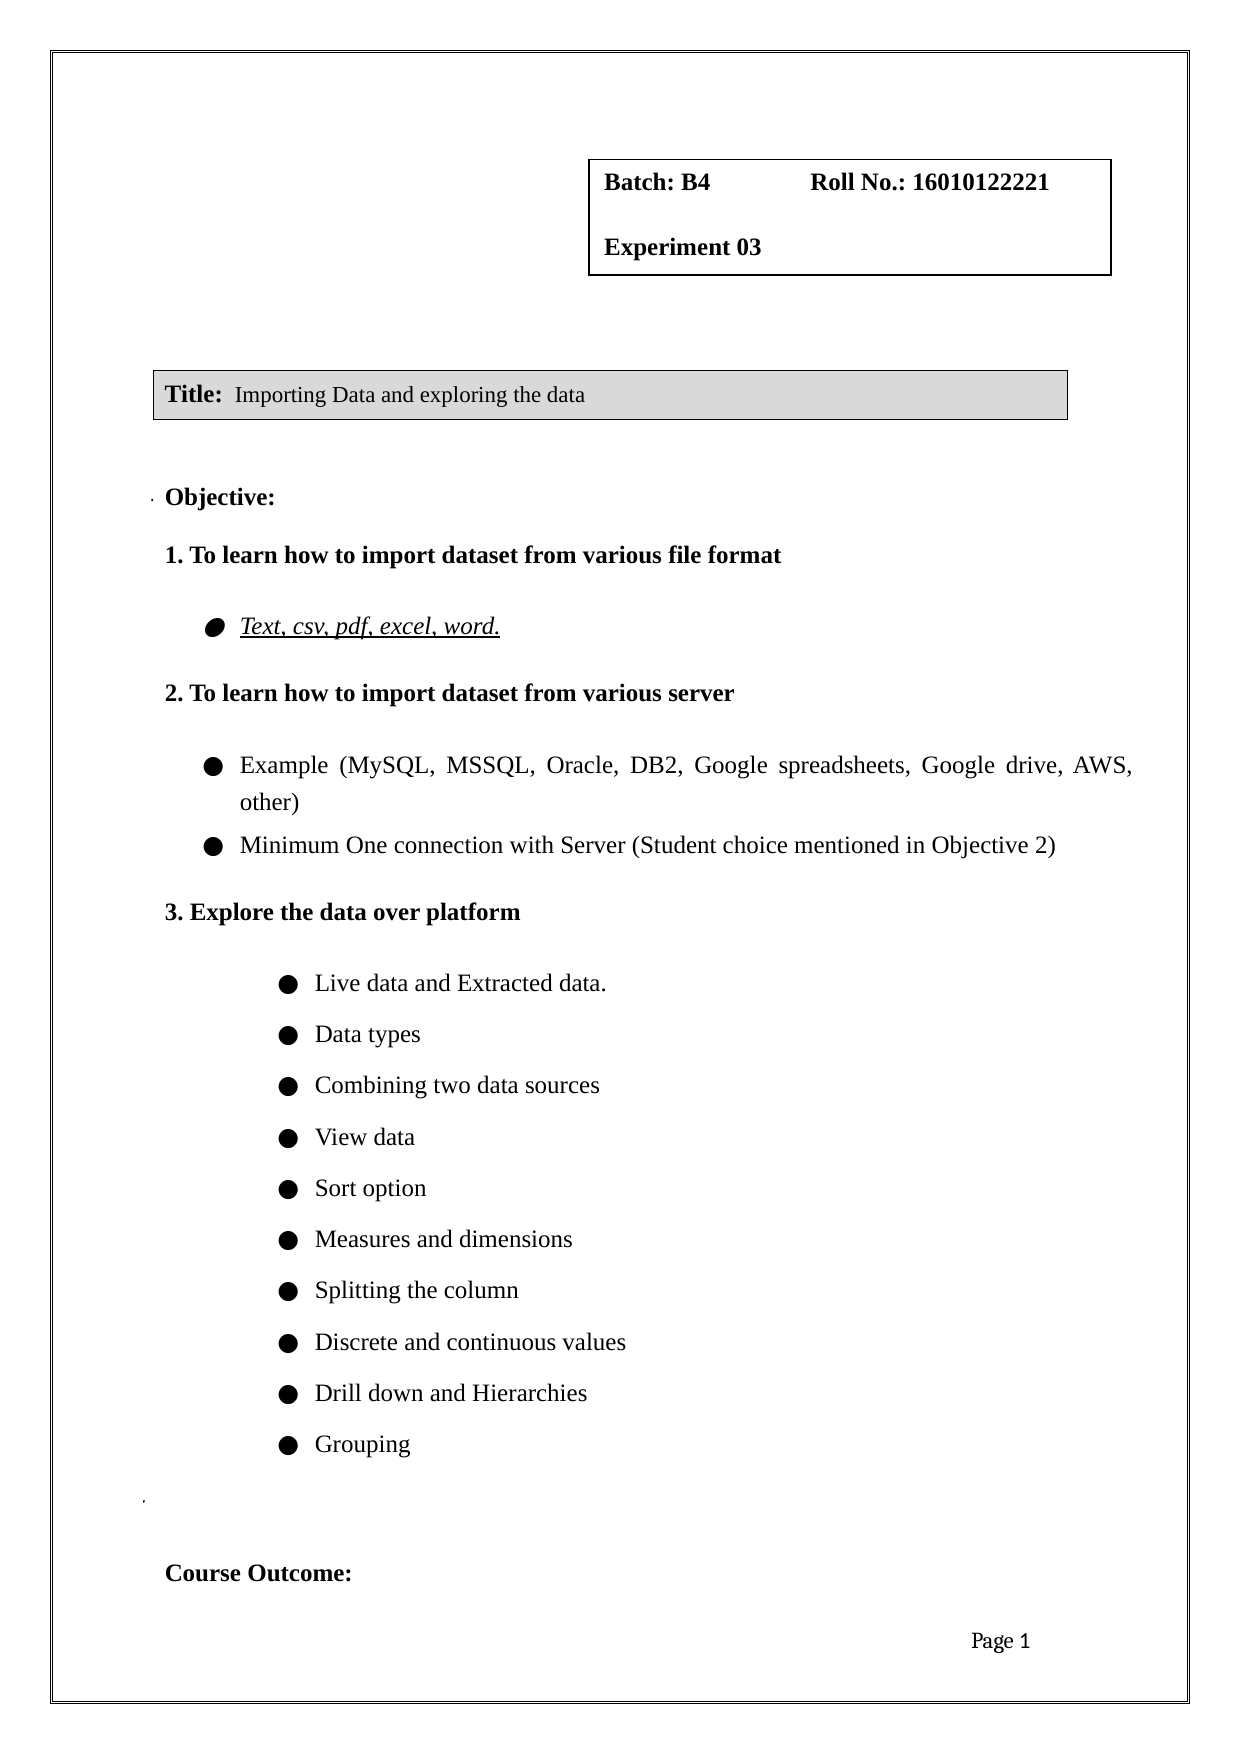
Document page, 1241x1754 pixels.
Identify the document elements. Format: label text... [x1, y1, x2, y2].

subtitle View data [277, 1108, 1134, 1159]
subtitle Grouping [277, 1416, 1134, 1467]
subtitle Live data and Extracted data. [277, 954, 1134, 1006]
subtitle Combining two data sources [277, 1057, 1134, 1108]
subtitle Text, csv, pdf, excel, word. [202, 598, 1134, 649]
subtitle Objective: [164, 482, 1134, 511]
subtitle 1. To learn how to import dataset from various file format [164, 540, 1134, 569]
subtitle Sort option [277, 1159, 1134, 1211]
subtitle Splitting the column [277, 1262, 1134, 1313]
subtitle Minimum One connection with Server (Student choice mentioned in Objective 2) [202, 816, 1134, 867]
table_header Title: Importing Data and exploring the data [154, 371, 1067, 419]
subtitle Measures and dimensions [277, 1211, 1134, 1262]
subtitle 2. To learn how to import dataset from various server [164, 678, 1134, 707]
subtitle 3. Explore the data over platform [164, 897, 1134, 925]
subtitle Course Outcome: [164, 1558, 1134, 1587]
subtitle Data types [277, 1006, 1134, 1057]
subtitle Drill down and Hierarchies [277, 1364, 1134, 1416]
subtitle Example (MySQL, MSSQL, Oracle, DB2, Google spreadsheets, Google drive, AWS, other) [202, 736, 1134, 816]
subtitle Discrete and continuous values [277, 1313, 1134, 1364]
